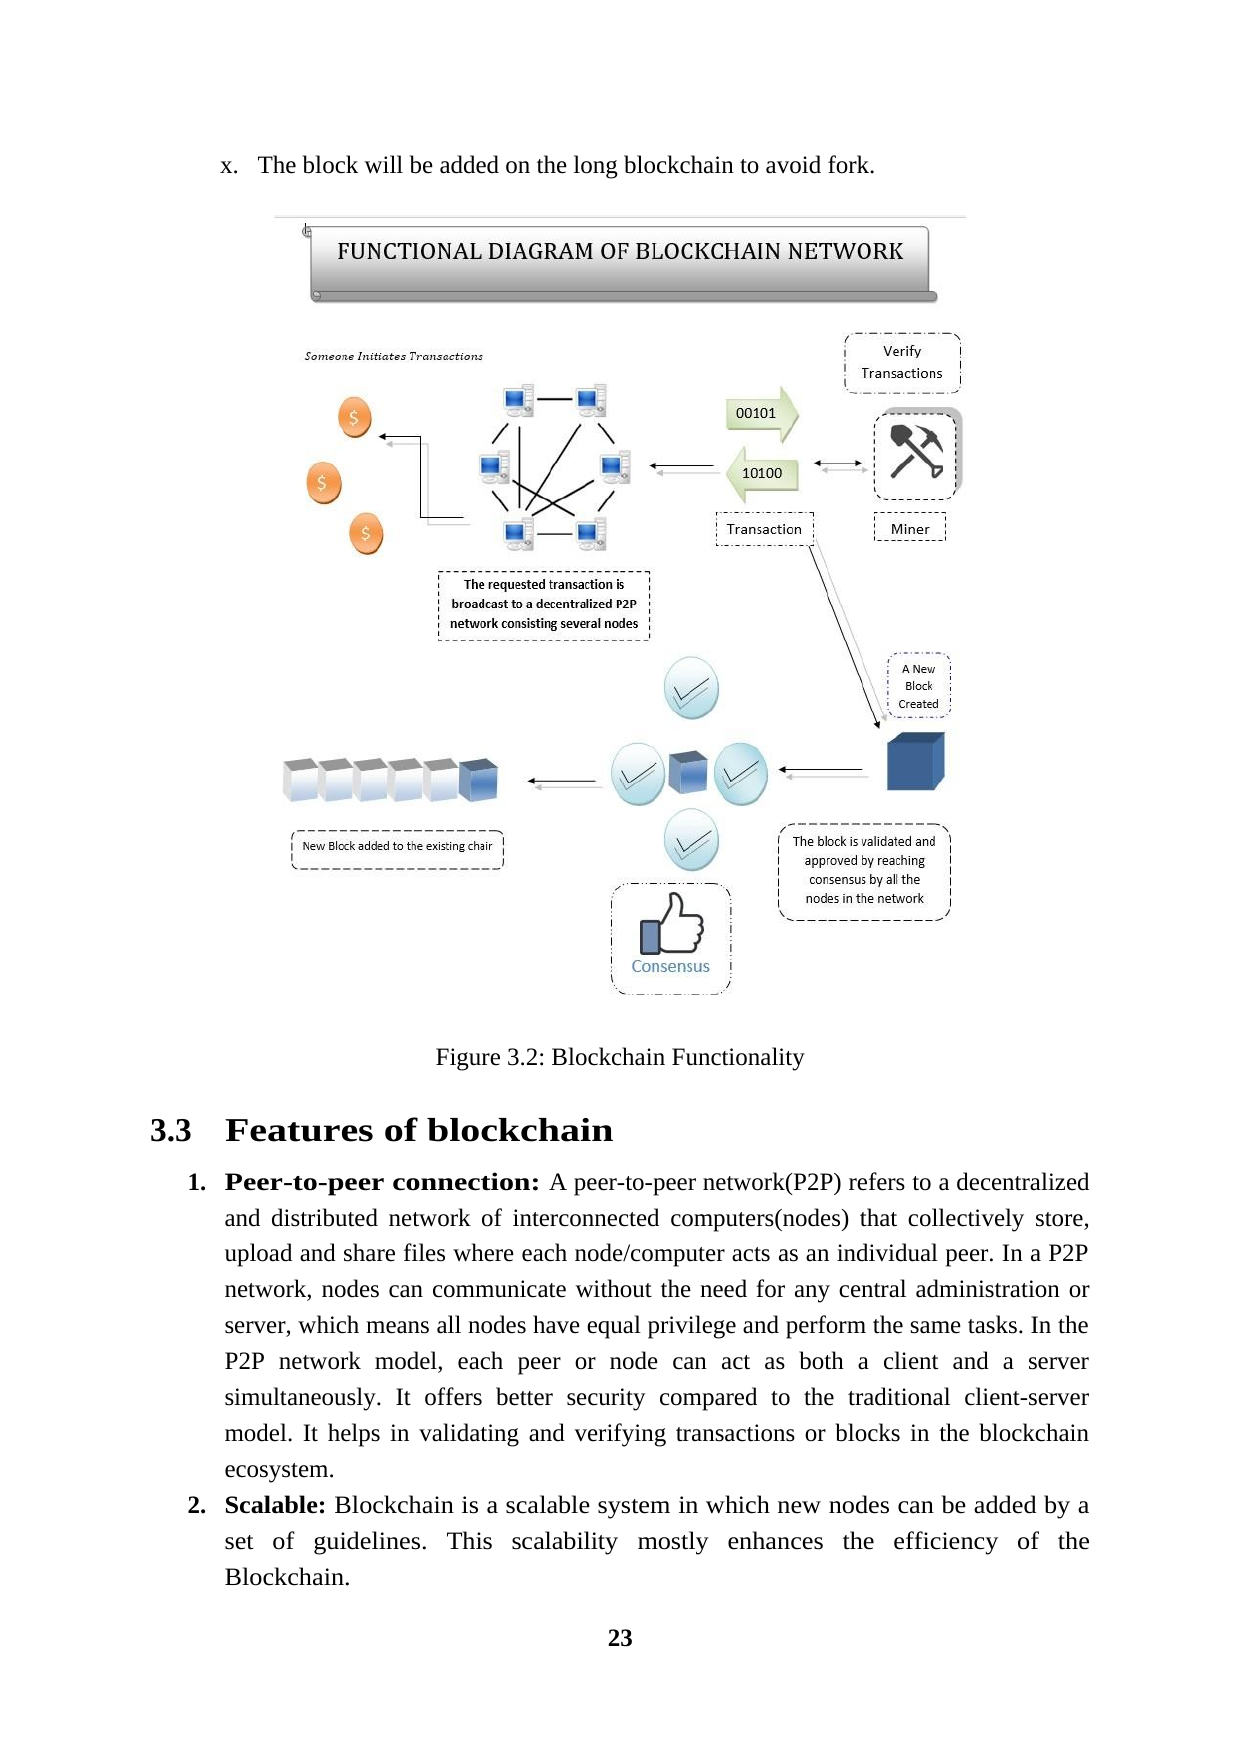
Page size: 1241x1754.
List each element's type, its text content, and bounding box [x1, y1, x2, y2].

list Features of blockchain [150, 1110, 1090, 1148]
list Peer-to-peer connection: A peer-to-peer network(P2P) refers to a decentralized and distributed network of interconnected computers(nodes) that collectively store, upload and share files where each node/computer acts as an individual peer. In a P2P network, nodes can communicate without the need for any central administration or server, which means all nodes have equal privilege and perform the same tasks. In the P2P network model, each peer or node can act as both a client and a server simultaneously. It offers better security compared to the traditional client-server model. It helps in validating and verifying transactions or blocks in the blockchain ecosystem. [187, 1167, 1090, 1483]
list Scalable: Blockchain is a scalable system in which new nodes can be added by a set of guidelines. This scalability mostly enhances the efficiency of the Blockchain. [187, 1490, 1090, 1591]
picture [274, 215, 966, 995]
list The block will be added on the long blockchain to avoid fork. [239, 150, 1090, 179]
